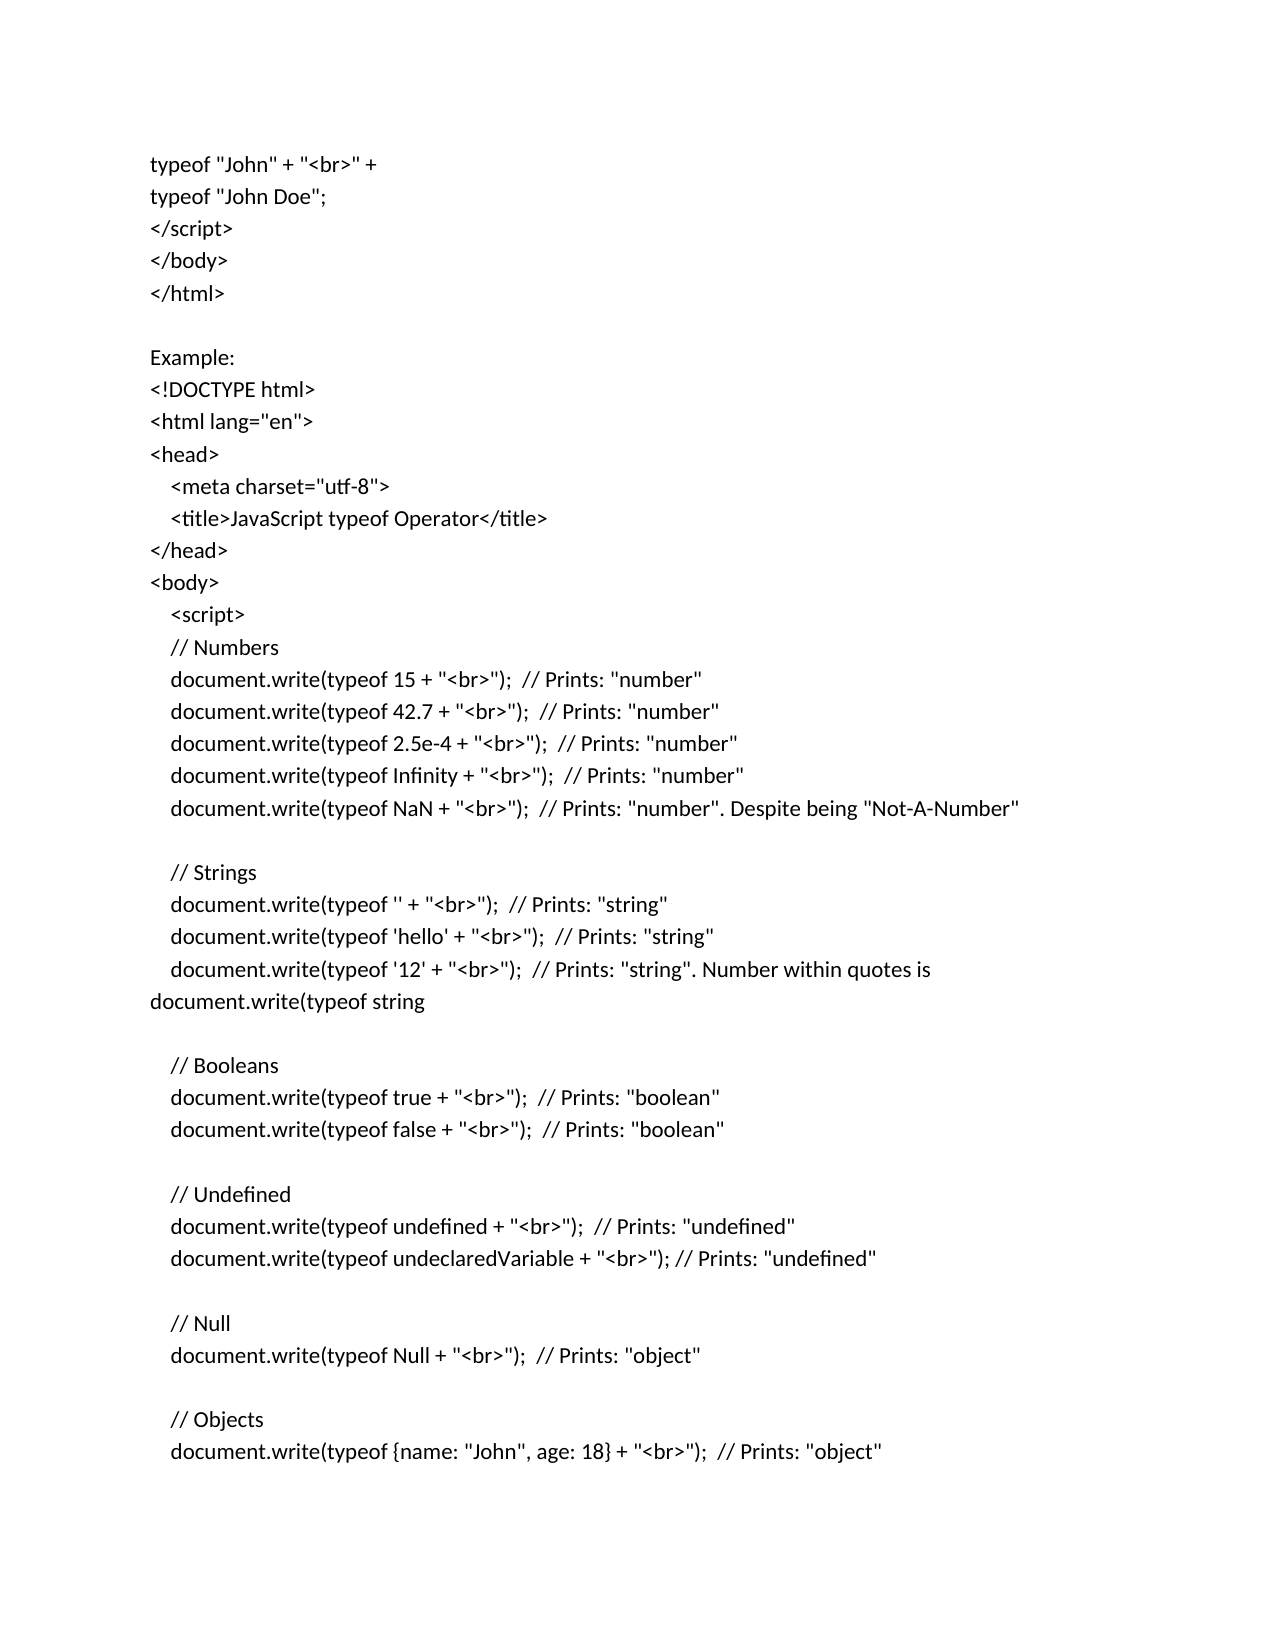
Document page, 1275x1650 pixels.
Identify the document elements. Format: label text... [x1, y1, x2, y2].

text // Null [150, 1309, 1125, 1337]
text <body> [150, 568, 1125, 596]
text document.write(typeof '12' + "<br>"); // Prints: "string". Number within quotes is document.write(typeof string [150, 955, 1125, 1015]
text <head> [150, 440, 1125, 468]
text document.write(typeof 15 + "<br>"); // Prints: "number" [150, 665, 1125, 693]
text document.write(typeof Infinity + "<br>"); // Prints: "number" [150, 762, 1125, 789]
text // Numbers [150, 633, 1125, 661]
text typeof "John Doe"; [150, 182, 1125, 210]
text <title>JavaScript typeof Operator</title> [150, 504, 1125, 532]
text document.write(typeof Null + "<br>"); // Prints: "object" [150, 1341, 1125, 1369]
text // Booleans [150, 1051, 1125, 1079]
text document.write(typeof 'hello' + "<br>"); // Prints: "string" [150, 922, 1125, 951]
text Example: [150, 343, 1125, 371]
text </body> [150, 247, 1125, 274]
text document.write(typeof NaN + "<br>"); // Prints: "number". Despite being "Not-A-Number" [150, 794, 1125, 822]
text // Objects [150, 1405, 1125, 1433]
text document.write(typeof undeclaredVariable + "<br>"); // Prints: "undefined" [150, 1244, 1125, 1272]
text </html> [150, 279, 1125, 307]
text <!DOCTYPE html> [150, 375, 1125, 403]
text document.write(typeof '' + "<br>"); // Prints: "string" [150, 890, 1125, 918]
text document.write(typeof true + "<br>"); // Prints: "boolean" [150, 1083, 1125, 1111]
text <html lang="en"> [150, 407, 1125, 436]
text <script> [150, 601, 1125, 629]
text document.write(typeof undefined + "<br>"); // Prints: "undefined" [150, 1212, 1125, 1240]
text document.write(typeof 42.7 + "<br>"); // Prints: "number" [150, 697, 1125, 725]
text // Strings [150, 858, 1125, 886]
text document.write(typeof {name: "John", age: 18} + "<br>"); // Prints: "object" [150, 1437, 1125, 1466]
text typeof "John" + "<br>" + [150, 150, 1125, 178]
text </head> [150, 536, 1125, 564]
text </script> [150, 214, 1125, 242]
text document.write(typeof 2.5e-4 + "<br>"); // Prints: "number" [150, 729, 1125, 757]
text document.write(typeof false + "<br>"); // Prints: "boolean" [150, 1116, 1125, 1144]
text <meta charset="utf-8"> [150, 472, 1125, 500]
text // Undefined [150, 1180, 1125, 1208]
